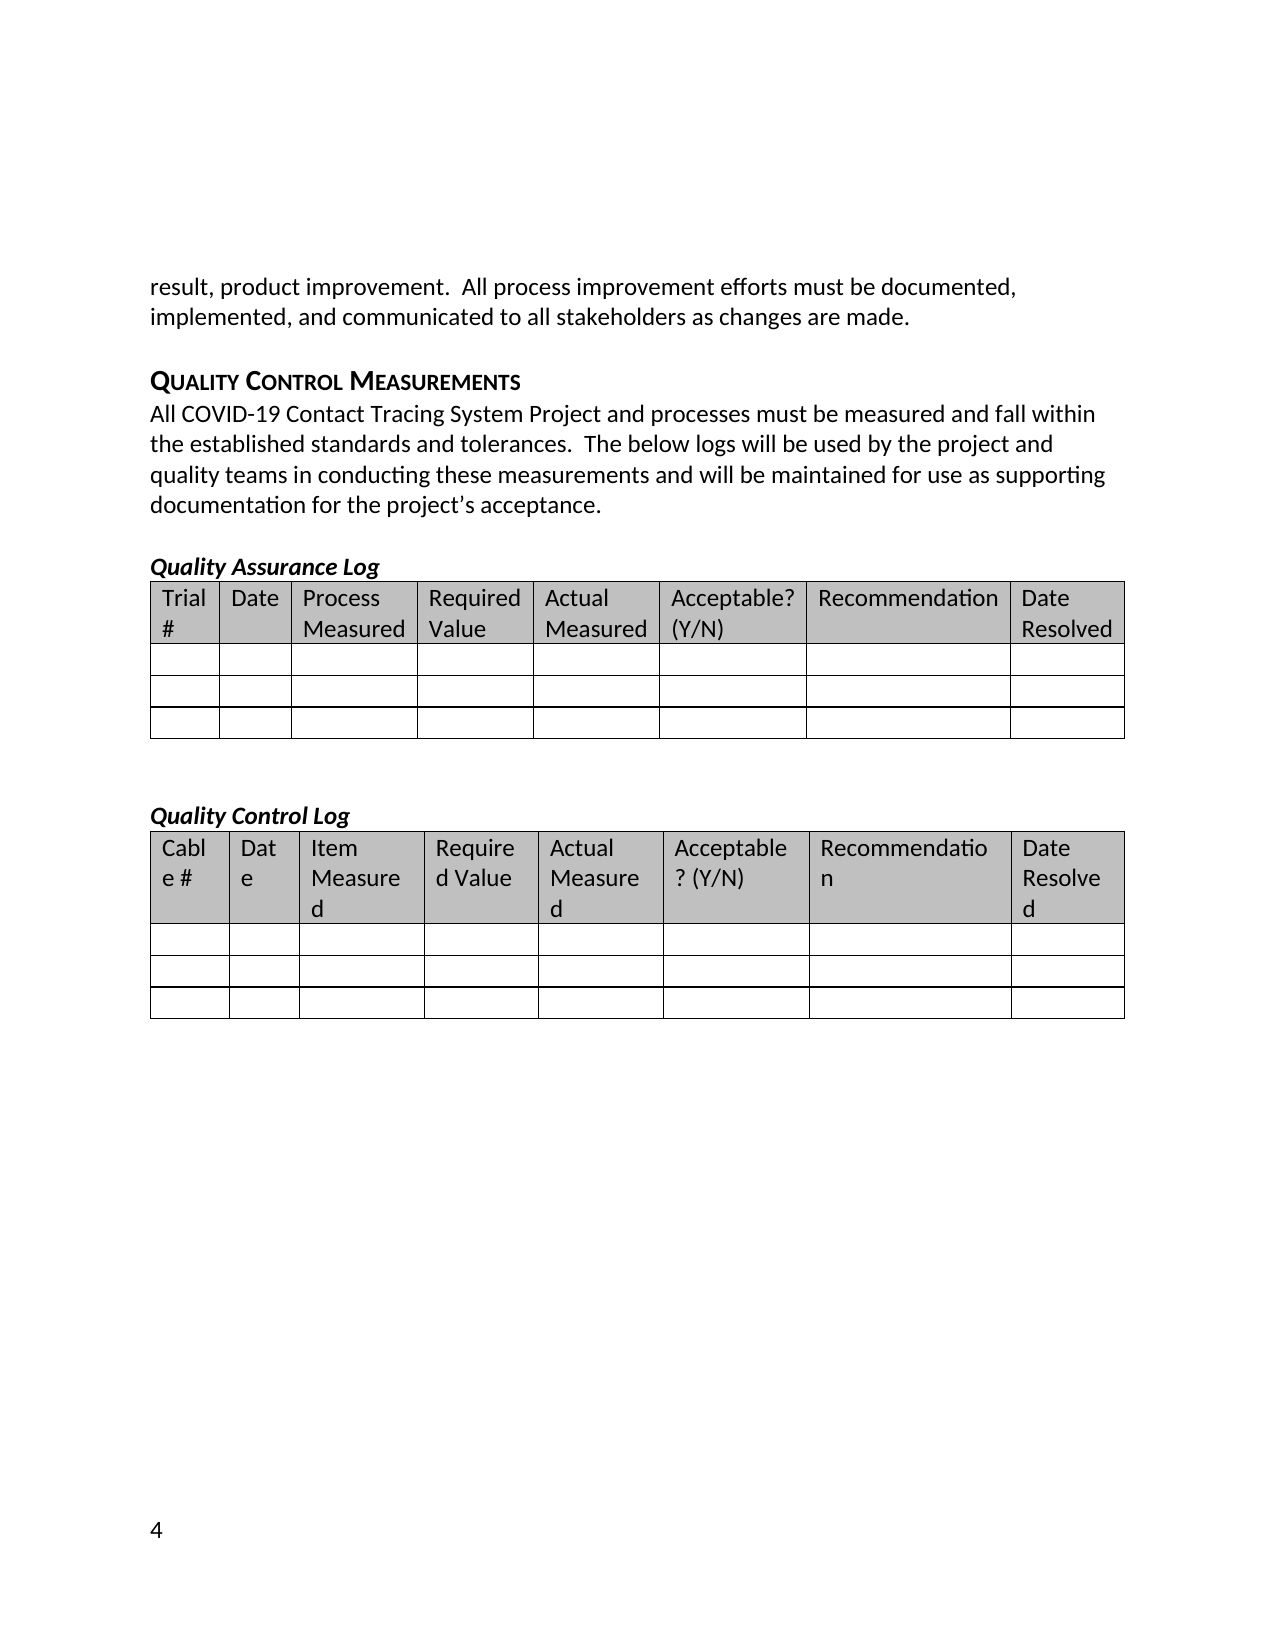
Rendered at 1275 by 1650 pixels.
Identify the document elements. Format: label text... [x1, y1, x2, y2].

table_cell [292, 644, 417, 675]
table_cell [1011, 644, 1124, 675]
table_header Acceptable? (Y/N) [664, 832, 809, 923]
table_cell [230, 956, 299, 986]
table_cell [151, 924, 229, 955]
table_cell [660, 644, 806, 675]
table_cell [418, 708, 533, 738]
table_cell [230, 924, 299, 955]
table_cell [151, 676, 219, 706]
table_cell [1012, 924, 1124, 955]
table_header Date [230, 832, 299, 923]
table_cell [664, 988, 809, 1018]
table_cell [151, 956, 229, 986]
table_cell [220, 644, 291, 675]
table_header Date Resolved [1011, 582, 1124, 643]
subtitle Quality Control Measurements [150, 362, 1125, 398]
table_cell [1012, 988, 1124, 1018]
table_cell [534, 644, 659, 675]
text Quality Control Log [150, 800, 1125, 831]
table_header Date Resolved [1012, 832, 1124, 923]
table_cell [664, 956, 809, 986]
table_header Item Measured [300, 832, 424, 923]
table_cell [300, 988, 424, 1018]
text All COVID-19 Contact Tracing System Project and processes must be measured and fall within the established standards and tolerances. The below logs will be used by the project and quality teams in conducting these measurements and will be maintained for use as supporting documentation for the project’s acceptance. [150, 398, 1125, 520]
table_cell [300, 924, 424, 955]
table_header Acceptable? (Y/N) [660, 582, 806, 643]
table_cell [807, 708, 1010, 738]
table_cell [151, 644, 219, 675]
table_cell [1011, 676, 1124, 706]
table_header Actual Measured [539, 832, 663, 923]
table_header Actual Measured [534, 582, 659, 643]
table_cell [425, 988, 538, 1018]
table_cell [292, 708, 417, 738]
table_header Process Measured [292, 582, 417, 643]
table_cell [220, 676, 291, 706]
table_cell [220, 708, 291, 738]
table_cell [1011, 708, 1124, 738]
table_cell [230, 988, 299, 1018]
table_cell [418, 676, 533, 706]
text Quality Assurance Log [150, 551, 1125, 581]
table_cell [151, 708, 219, 738]
table_cell [1012, 956, 1124, 986]
table_cell [807, 676, 1010, 706]
table_cell [539, 924, 663, 955]
table_header Trial # [151, 582, 219, 643]
table_cell [151, 988, 229, 1018]
table_cell [534, 708, 659, 738]
table_cell [810, 956, 1011, 986]
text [150, 271, 1125, 332]
table_cell [418, 644, 533, 675]
table_header Required Value [425, 832, 538, 923]
table_header Cable # [151, 832, 229, 923]
table_header Recommendation [807, 582, 1010, 643]
table_cell [660, 676, 806, 706]
table_header Recommendation [810, 832, 1011, 923]
table_cell [292, 676, 417, 706]
table_cell [425, 924, 538, 955]
table_cell [534, 676, 659, 706]
table_cell [539, 956, 663, 986]
table_cell [660, 708, 806, 738]
table_cell [810, 988, 1011, 1018]
table_header Required Value [418, 582, 533, 643]
table_header Date [220, 582, 291, 643]
table_cell [807, 644, 1010, 675]
table_cell [810, 924, 1011, 955]
table_cell [425, 956, 538, 986]
table_cell [539, 988, 663, 1018]
table_cell [300, 956, 424, 986]
table_cell [664, 924, 809, 955]
